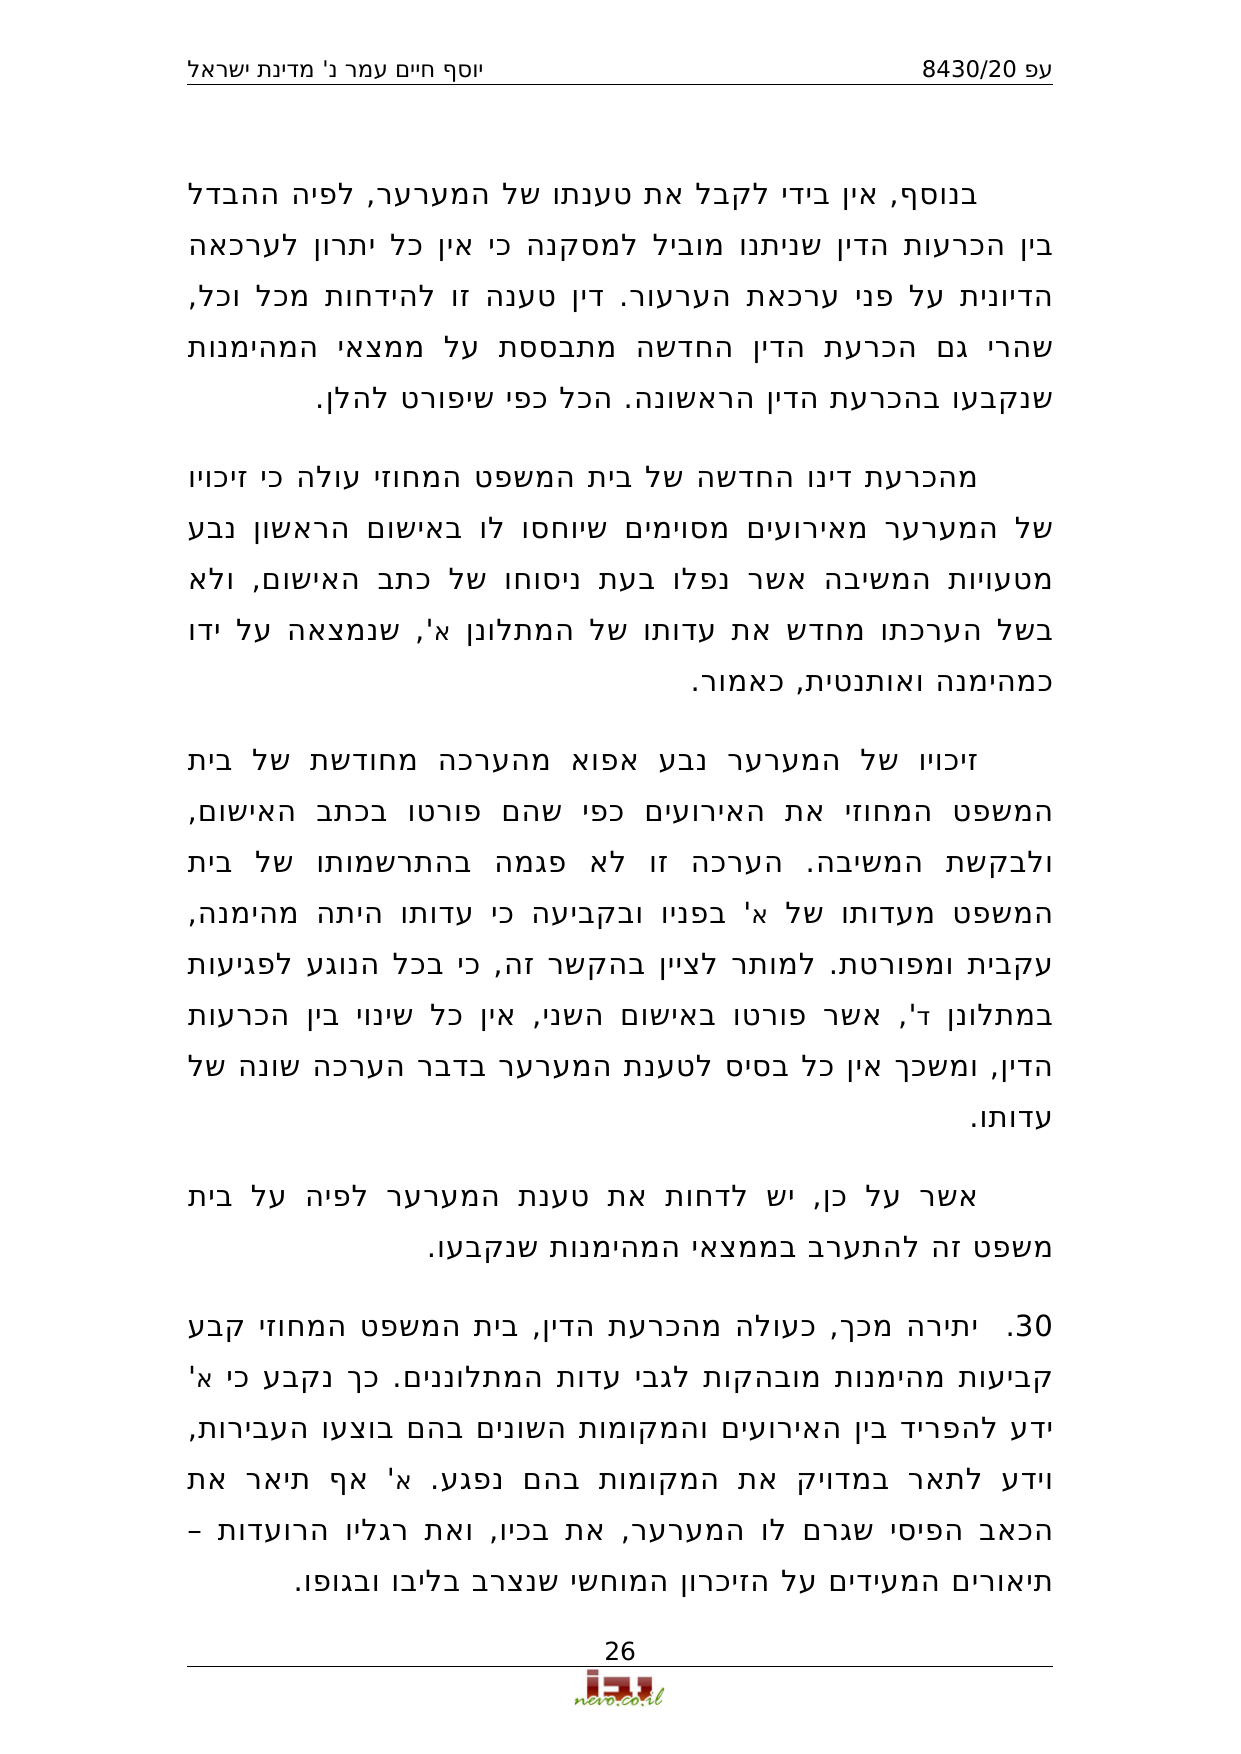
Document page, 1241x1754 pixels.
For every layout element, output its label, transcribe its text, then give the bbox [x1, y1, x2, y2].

text אשר על כן, יש לדחות את טענת המערער לפיה על בית משפט זה להתערב בממצאי המהימנות שנקבעו. [187, 1179, 1053, 1264]
text בנוסף, אין בידי לקבל את טענתו של המערער, לפיה ההבדל בין הכרעות הדין שניתנו מוביל למסקנה כי אין כל יתרון לערכאה הדיונית על פני ערכאת הערעור. דין טענה זו להידחות מכל וכל, שהרי גם הכרעת הדין החדשה מתבססת על ממצאי המהימנות שנקבעו בהכרעת הדין הראשונה. הכל כפי שיפורט להלן. [187, 177, 1053, 415]
picture [574, 1669, 666, 1707]
text 30. יתירה מכך, כעולה מהכרעת הדין, בית המשפט המחוזי קבע קביעות מהימנות מובהקות לגבי עדות המתלוננים. כך נקבע כי א' ידע להפריד בין האירועים והמקומות השונים בהם בוצעו העבירות, וידע לתאר במדויק את המקומות בהם נפגע. א' אף תיאר את הכאב הפיסי שגרם לו המערער, את בכיו, ואת רגליו הרועדות – תיאורים המעידים על הזיכרון המוחשי שנצרב בליבו ובגופו. [187, 1310, 1053, 1598]
text זיכויו של המערער נבע אפוא מהערכה מחודשת של בית המשפט המחוזי את האירועים כפי שהם פורטו בכתב האישום, ולבקשת המשיבה. הערכה זו לא פגמה בהתרשמותו של בית המשפט מעדותו של א' בפניו ובקביעה כי עדותו היתה מהימנה, עקבית ומפורטת. למותר לציין בהקשר זה, כי בכל הנוגע לפגיעות במתלונן ד', אשר פורטו באישום השני, אין כל שינוי בין הכרעות הדין, ומשכך אין כל בסיס לטענת המערער בדבר הערכה שונה של עדותו. [187, 743, 1053, 1134]
text מהכרעת דינו החדשה של בית המשפט המחוזי עולה כי זיכויו של המערער מאירועים מסוימים שיוחסו לו באישום הראשון נבע מטעויות המשיבה אשר נפלו בעת ניסוחו של כתב האישום, ולא בשל הערכתו מחדש את עדותו של המתלונן א', שנמצאה על ידו כמהימנה ואותנטית, כאמור. [187, 460, 1053, 698]
